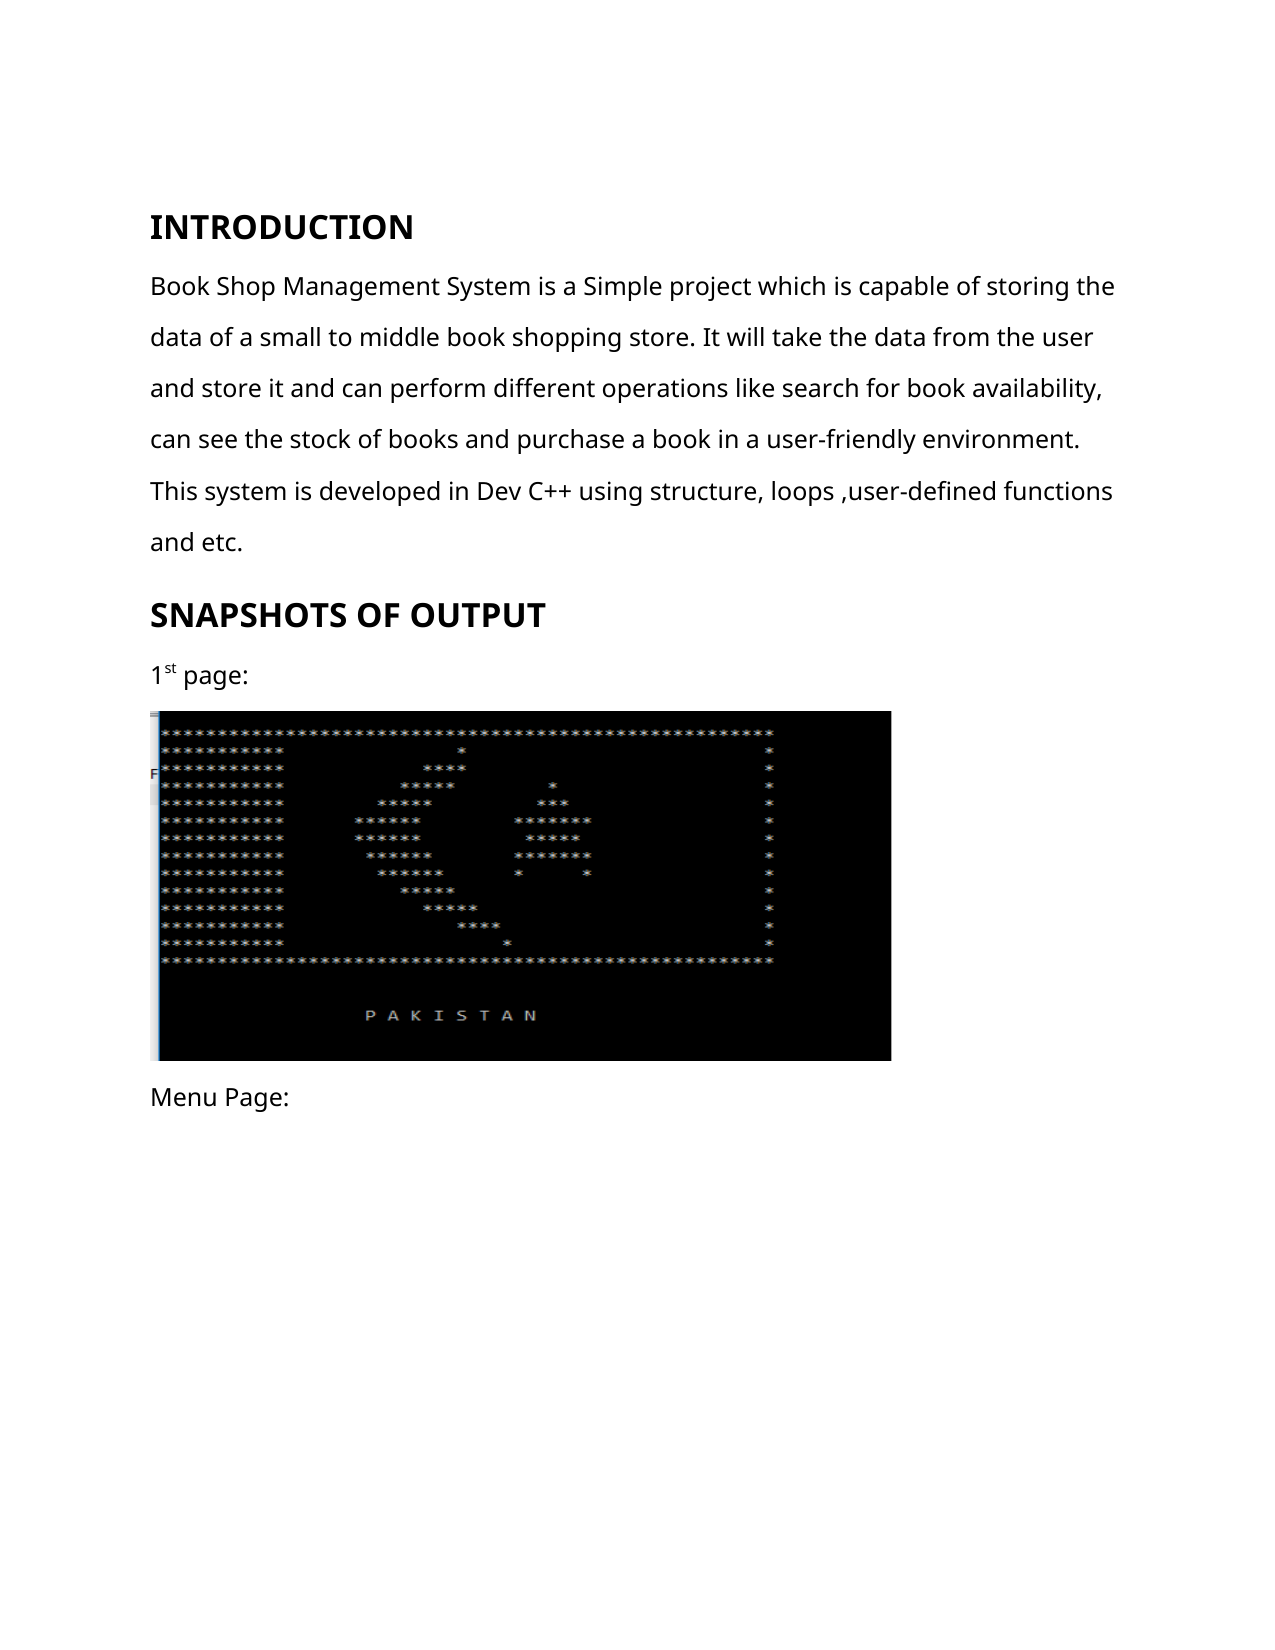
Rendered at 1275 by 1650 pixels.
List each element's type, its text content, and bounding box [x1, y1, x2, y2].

text Book Shop Management System is a Simple project which is capable of storing the data of a small to middle book shopping store. It will take the data from the user and store it and can perform different operations like search for book availability, can see the stock of books and purchase a book in a user-friendly environment. This system is developed in Dev C++ using structure, loops ,user-defined functions and etc. [150, 269, 1125, 558]
text 1st page: [150, 658, 1125, 692]
text Menu Page: [150, 1080, 1125, 1114]
text INTRODUCTION [150, 203, 1125, 249]
picture [150, 711, 892, 1061]
text SNAPSHOTS OF OUTPUT [150, 592, 1125, 637]
